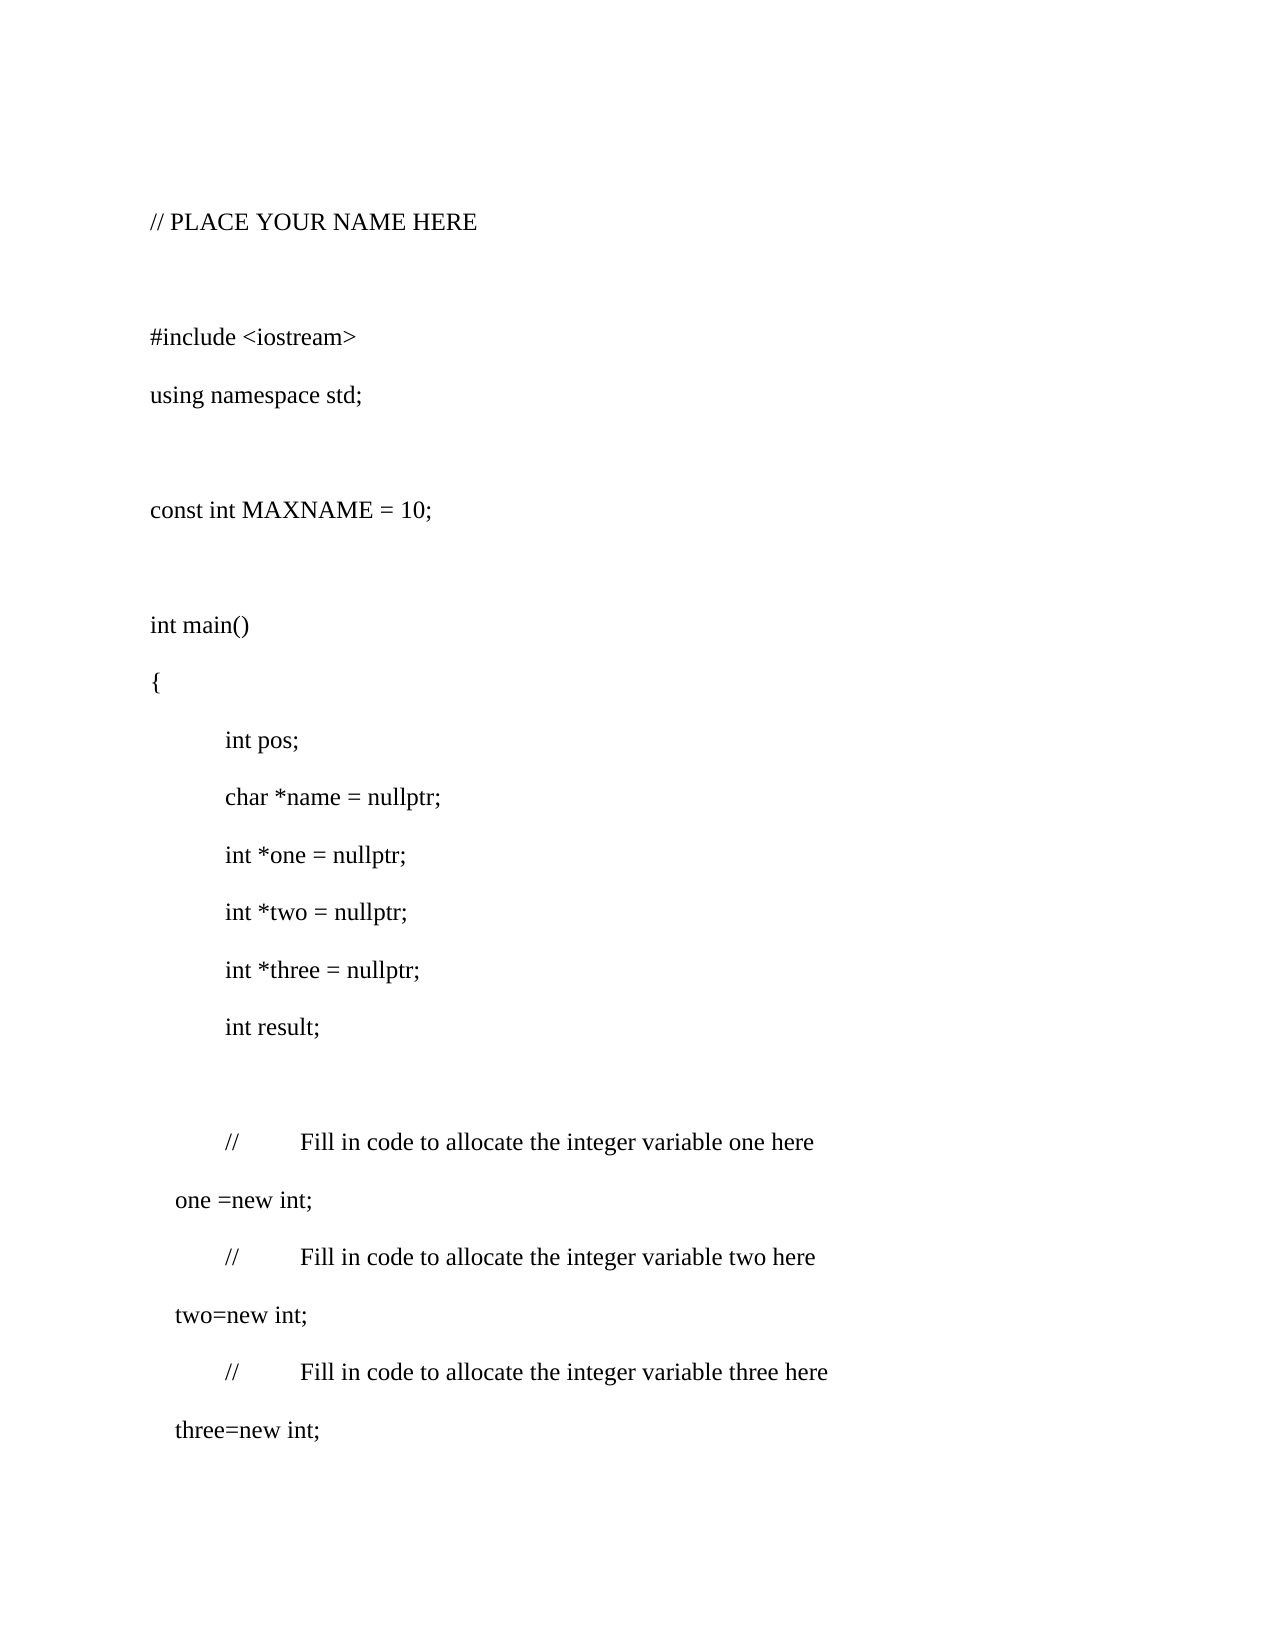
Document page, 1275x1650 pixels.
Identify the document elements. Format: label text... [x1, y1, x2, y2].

text // Fill in code to allocate the integer variable three here [150, 1357, 1125, 1386]
text // Fill in code to allocate the integer variable one here [150, 1127, 1125, 1156]
text char *name = nullptr; [150, 782, 1125, 811]
text int pos; [150, 725, 1125, 754]
text int *two = nullptr; [150, 897, 1125, 926]
text one =new int; [150, 1185, 1125, 1214]
text const int MAXNAME = 10; [150, 495, 1125, 524]
text { [150, 667, 1125, 696]
text two=new int; [150, 1300, 1125, 1329]
text // Fill in code to allocate the integer variable two here [150, 1242, 1125, 1271]
text int *one = nullptr; [150, 840, 1125, 869]
text // PLACE YOUR NAME HERE [150, 207, 1125, 236]
text using namespace std; [150, 380, 1125, 409]
text int result; [150, 1012, 1125, 1041]
text three=new int; [150, 1415, 1125, 1444]
text int main() [150, 610, 1125, 639]
text int *three = nullptr; [150, 955, 1125, 984]
text #include <iostream> [150, 322, 1125, 351]
